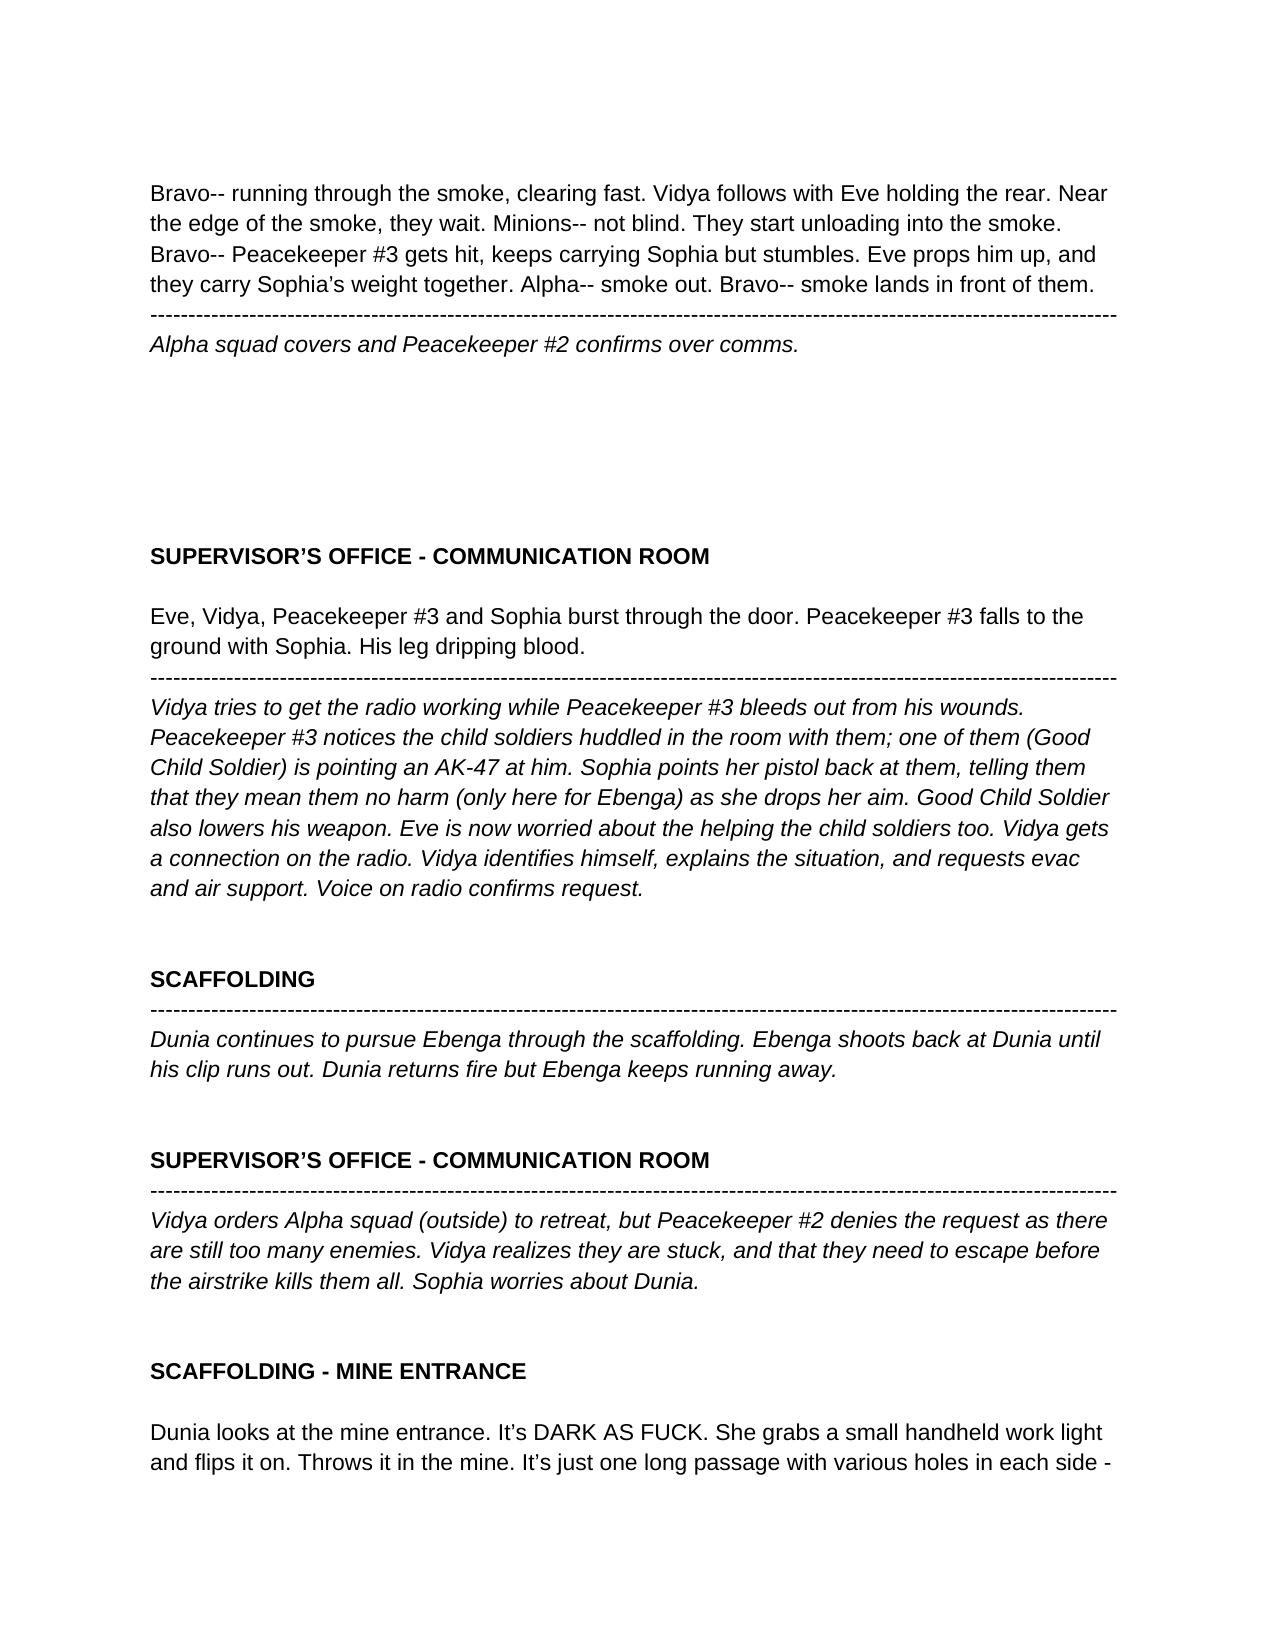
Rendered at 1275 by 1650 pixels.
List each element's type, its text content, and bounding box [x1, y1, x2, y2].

text Alpha squad covers and Peacekeeper #2 confirms over comms. [150, 331, 1125, 358]
text ------------------------------------------------------------------------------------------------------------------------------- [150, 663, 1125, 690]
text Eve, Vidya, Peacekeeper #3 and Sophia burst through the door. Peacekeeper #3 falls to the ground with Sophia. His leg dripping blood. [150, 603, 1125, 660]
text ------------------------------------------------------------------------------------------------------------------------------- [150, 301, 1125, 327]
text SUPERVISOR’S OFFICE - COMMUNICATION ROOM [150, 1147, 1125, 1173]
text ------------------------------------------------------------------------------------------------------------------------------- [150, 1177, 1125, 1203]
text SCAFFOLDING [150, 966, 1125, 992]
text Vidya orders Alpha squad (outside) to retreat, but Peacekeeper #2 denies the request as there are still too many enemies. Vidya realizes they are stuck, and that they need to escape before the airstrike kills them all. Sophia worries about Dunia. [150, 1207, 1125, 1294]
text Vidya tries to get the radio working while Peacekeeper #3 bleeds out from his wounds. Peacekeeper #3 notices the child soldiers huddled in the room with them; one of them (Good Child Soldier) is pointing an AK-47 at him. Sophia points her pistol back at them, telling them that they mean them no harm (only here for Ebenga) as she drops her aim. Good Child Soldier also lowers his weapon. Eve is now worried about the helping the child soldiers too. Vidya gets a connection on the radio. Vidya identifies himself, explains the situation, and requests evac and air support. Voice on radio confirms request. [150, 694, 1125, 901]
text SCAFFOLDING - MINE ENTRANCE [150, 1358, 1125, 1385]
text ------------------------------------------------------------------------------------------------------------------------------- [150, 996, 1125, 1022]
text Dunia continues to pursue Ebenga through the scaffolding. Ebenga shoots back at Dunia until his clip runs out. Dunia returns fire but Ebenga keeps running away. [150, 1026, 1125, 1083]
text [150, 1419, 1125, 1475]
text Bravo-- running through the smoke, clearing fast. Vidya follows with Eve holding the rear. Near the edge of the smoke, they wait. Minions-- not blind. They start unloading into the smoke. Bravo-- Peacekeeper #3 gets hit, keeps carrying Sophia but stumbles. Eve props him up, and they carry Sophia’s weight together. Alpha-- smoke out. Bravo-- smoke lands in front of them. [150, 180, 1125, 297]
text SUPERVISOR’S OFFICE - COMMUNICATION ROOM [150, 543, 1125, 569]
